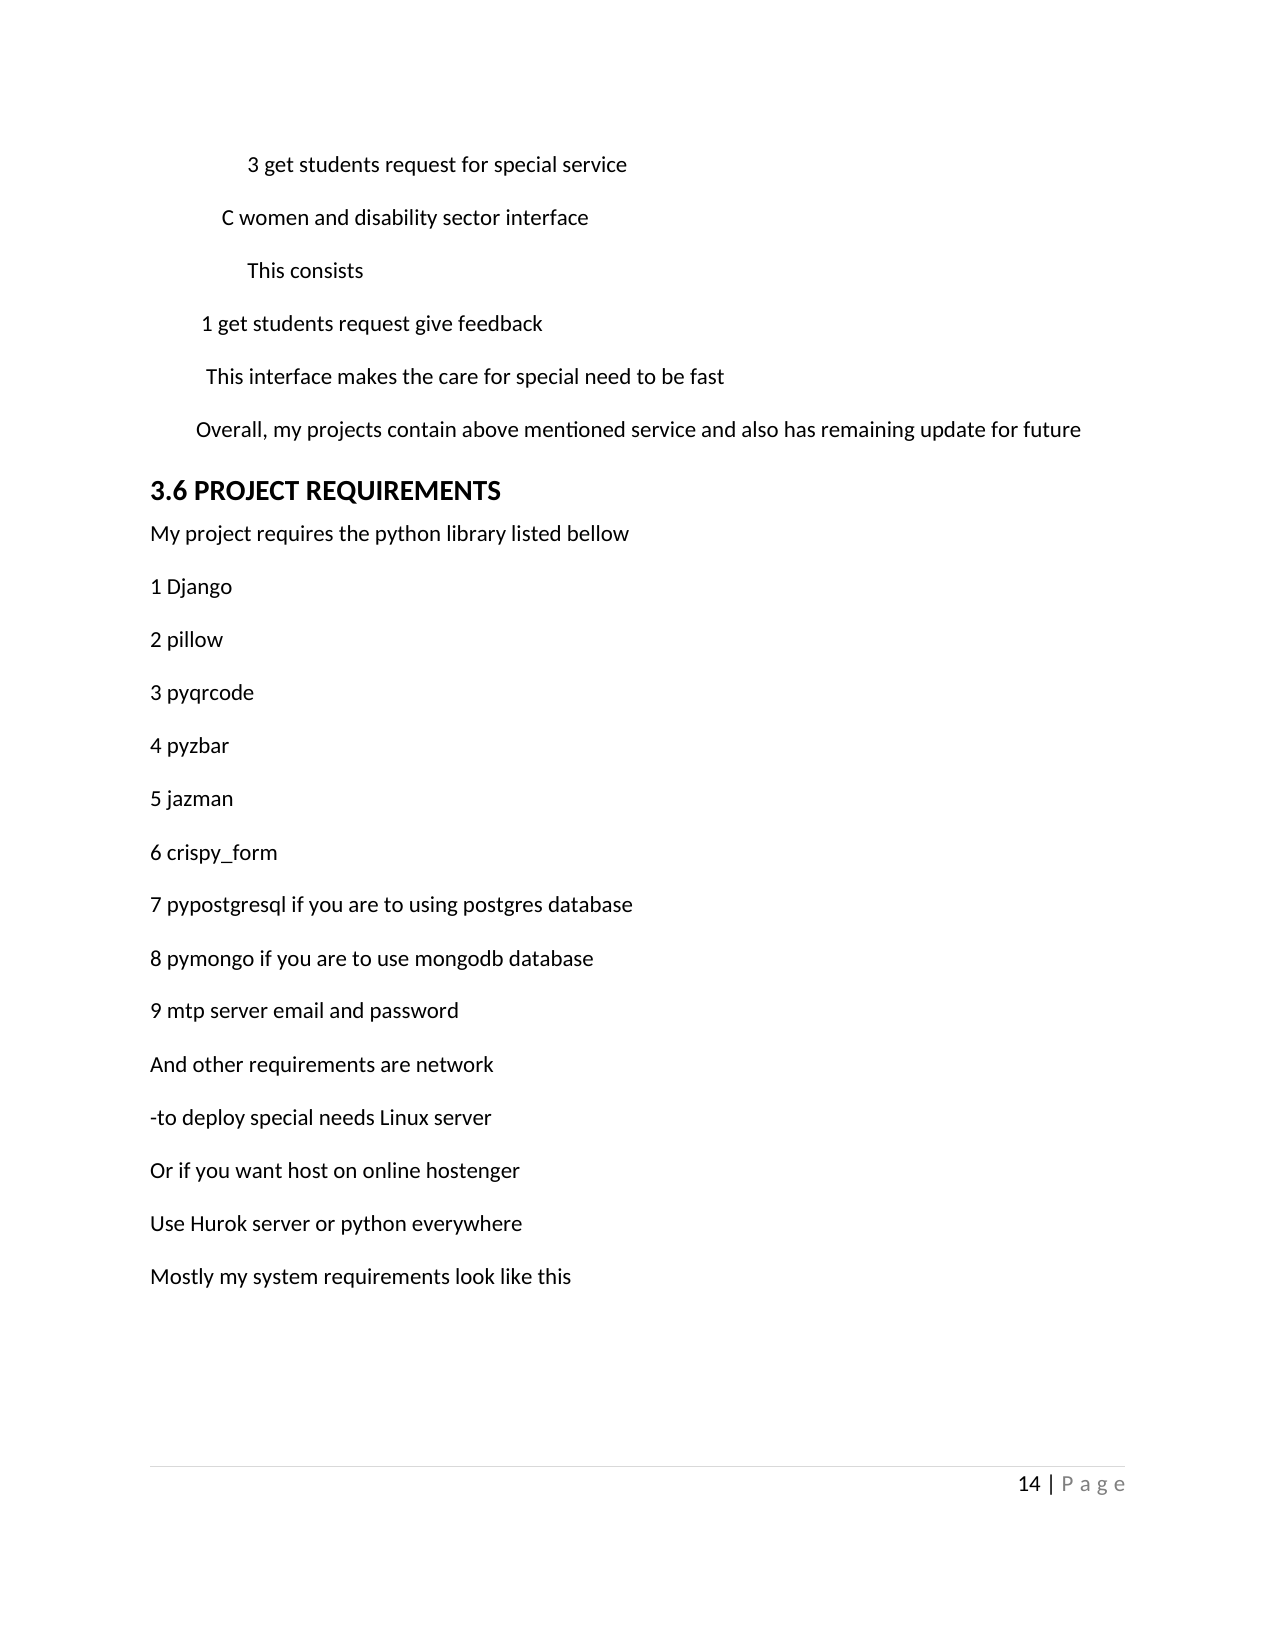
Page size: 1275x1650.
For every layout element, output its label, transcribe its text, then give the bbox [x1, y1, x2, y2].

text 1 Django [150, 572, 1125, 601]
text 5 jazman [150, 784, 1125, 813]
text My project requires the python library listed bellow [150, 519, 1125, 547]
text 2 pillow [150, 626, 1125, 653]
text 1 get students request give feedback [150, 309, 1125, 337]
text 9 mtp server email and password [150, 997, 1125, 1025]
text 3 get students request for special service [150, 150, 1125, 178]
text This consists [150, 256, 1125, 284]
text 3 pyqrcode [150, 678, 1125, 707]
text C women and disability sector interface [150, 203, 1125, 231]
subtitle 3.6 PROJECT REQUIREMENTS [150, 472, 1125, 508]
text Mostly my system requirements look like this [150, 1262, 1125, 1290]
text 8 pymongo if you are to use mongodb database [150, 944, 1125, 972]
text 6 crispy_form [150, 838, 1125, 866]
text 7 pypostgresql if you are to using postgres database [150, 891, 1125, 919]
text And other requirements are network [150, 1050, 1125, 1078]
text 4 pyzbar [150, 732, 1125, 759]
text Use Hurok server or python everywhere [150, 1209, 1125, 1237]
text Or if you want host on online hostenger [150, 1156, 1125, 1184]
text -to deploy special needs Linux server [150, 1103, 1125, 1131]
text This interface makes the care for special need to be fast [150, 362, 1125, 390]
text Overall, my projects contain above mentioned service and also has remaining update for future [150, 415, 1125, 443]
